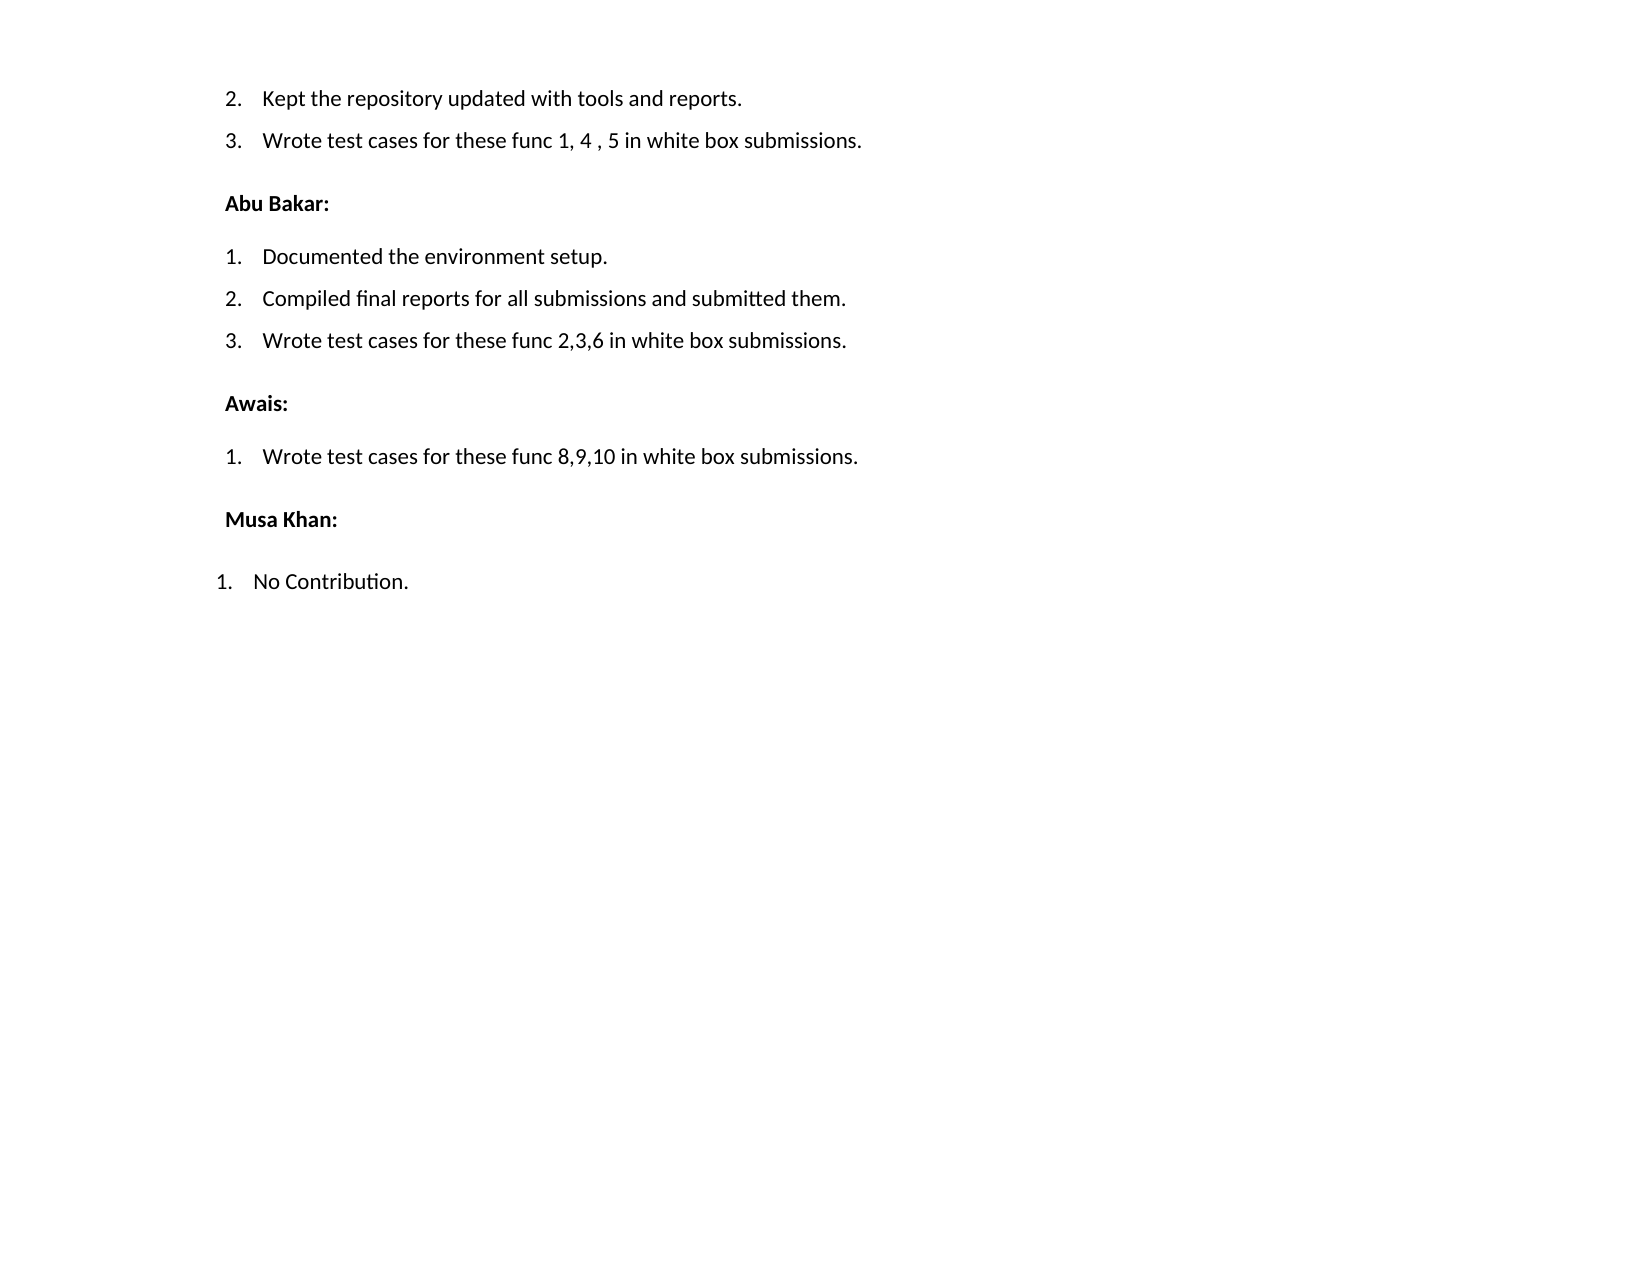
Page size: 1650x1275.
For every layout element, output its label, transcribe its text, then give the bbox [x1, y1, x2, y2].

list Wrote test cases for these func 1, 4 , 5 in white box submissions. [225, 126, 1500, 154]
list Kept the repository updated with tools and reports. [225, 84, 1500, 112]
list Compiled final reports for all submissions and submitted them. [225, 284, 1500, 312]
list Wrote test cases for these func 2,3,6 in white box submissions. [225, 326, 1500, 354]
text Awais: [225, 389, 1500, 417]
list Documented the environment setup. [225, 242, 1500, 270]
text Musa Khan: [225, 505, 1500, 533]
list Wrote test cases for these func 8,9,10 in white box submissions. [225, 442, 1500, 470]
list No Contribution. [216, 568, 1500, 596]
text Abu Bakar: [225, 189, 1500, 217]
